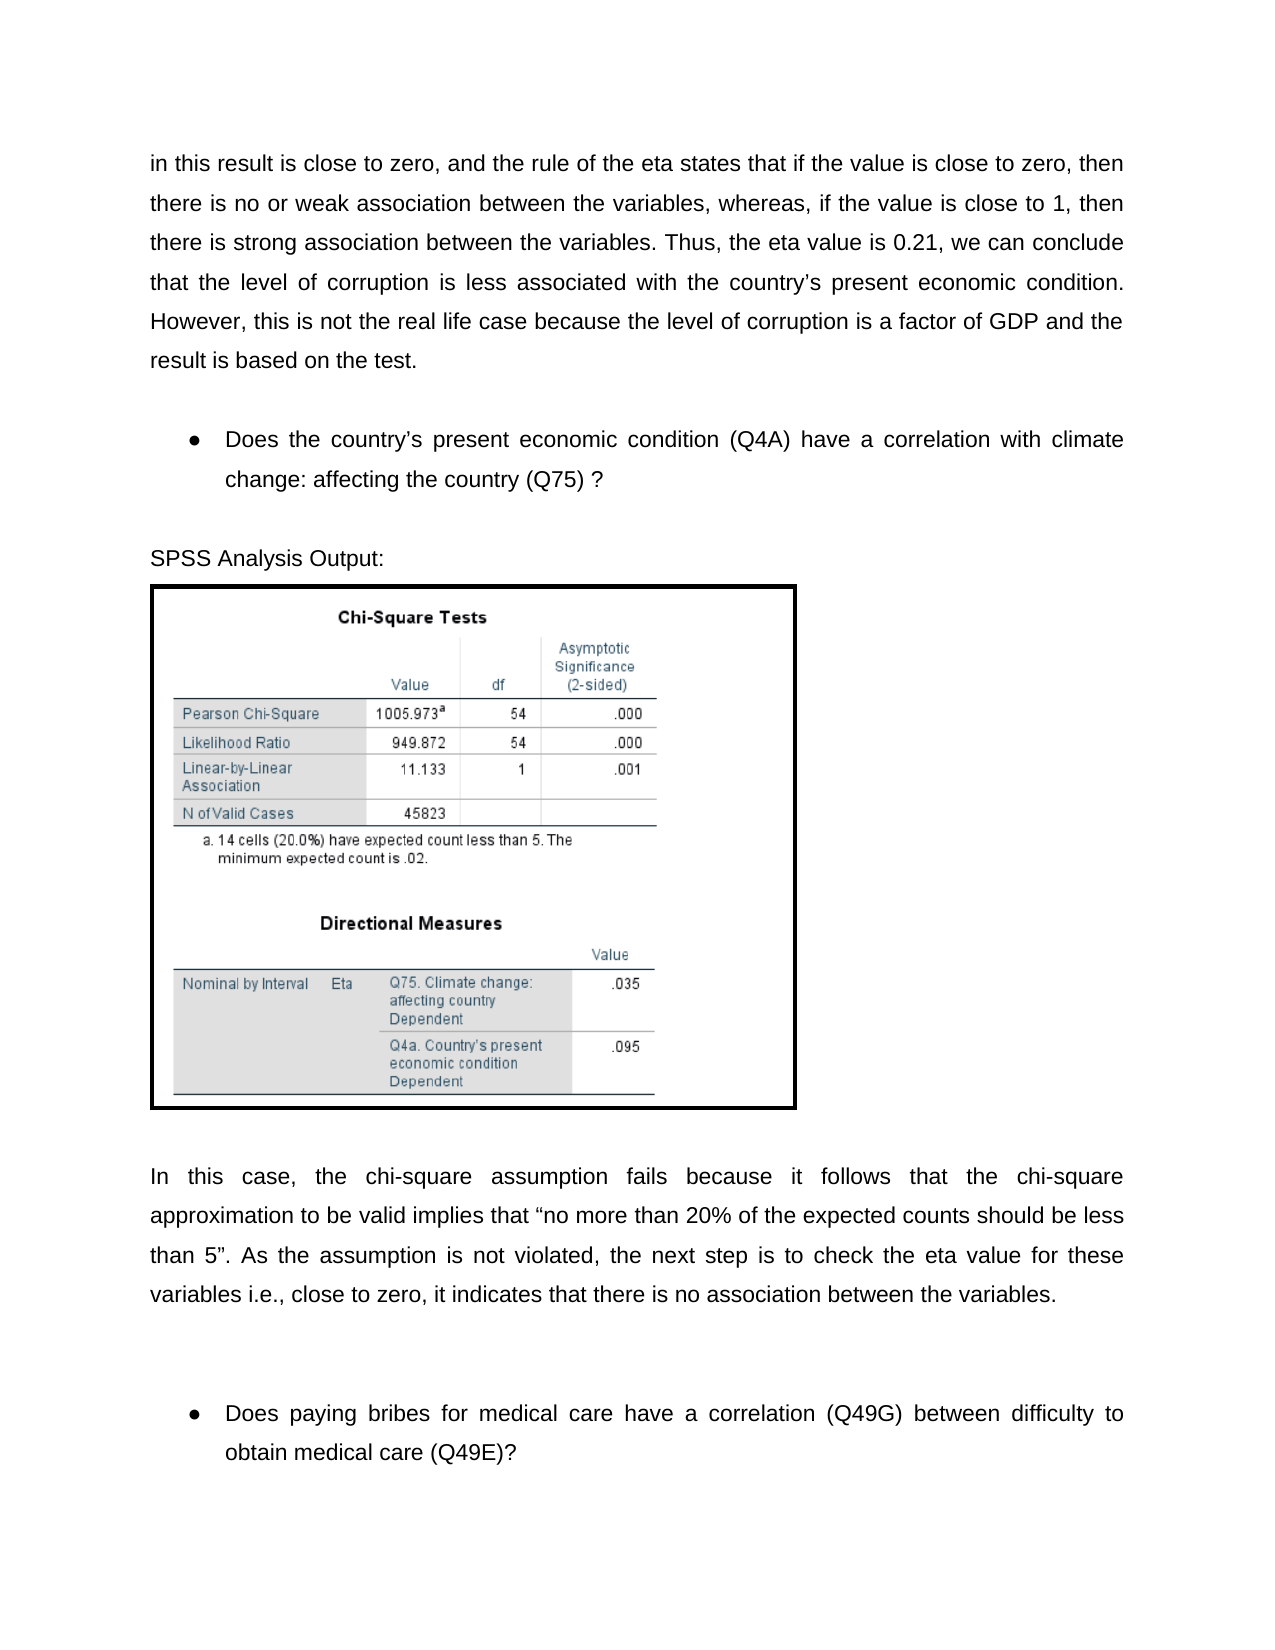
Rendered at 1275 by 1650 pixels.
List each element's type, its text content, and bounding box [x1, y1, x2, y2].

list Does paying bribes for medical care have a correlation (Q49G) between difficulty to obtain medical care (Q49E)? [187, 1400, 1125, 1466]
picture [154, 589, 793, 1106]
text In this case, the chi-square assumption fails because it follows that the chi-square approximation to be valid implies that “no more than 20% of the expected counts should be less than 5”. As the assumption is not violated, the next step is to check the eta value for these variables i.e., close to zero, it indicates that there is no association between the variables. [150, 1163, 1125, 1308]
list Does the country’s present economic condition (Q4A) have a correlation with climate change: affecting the country (Q75) ? [187, 426, 1125, 492]
text SPSS Analysis Output: [150, 545, 1125, 571]
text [150, 150, 1125, 374]
